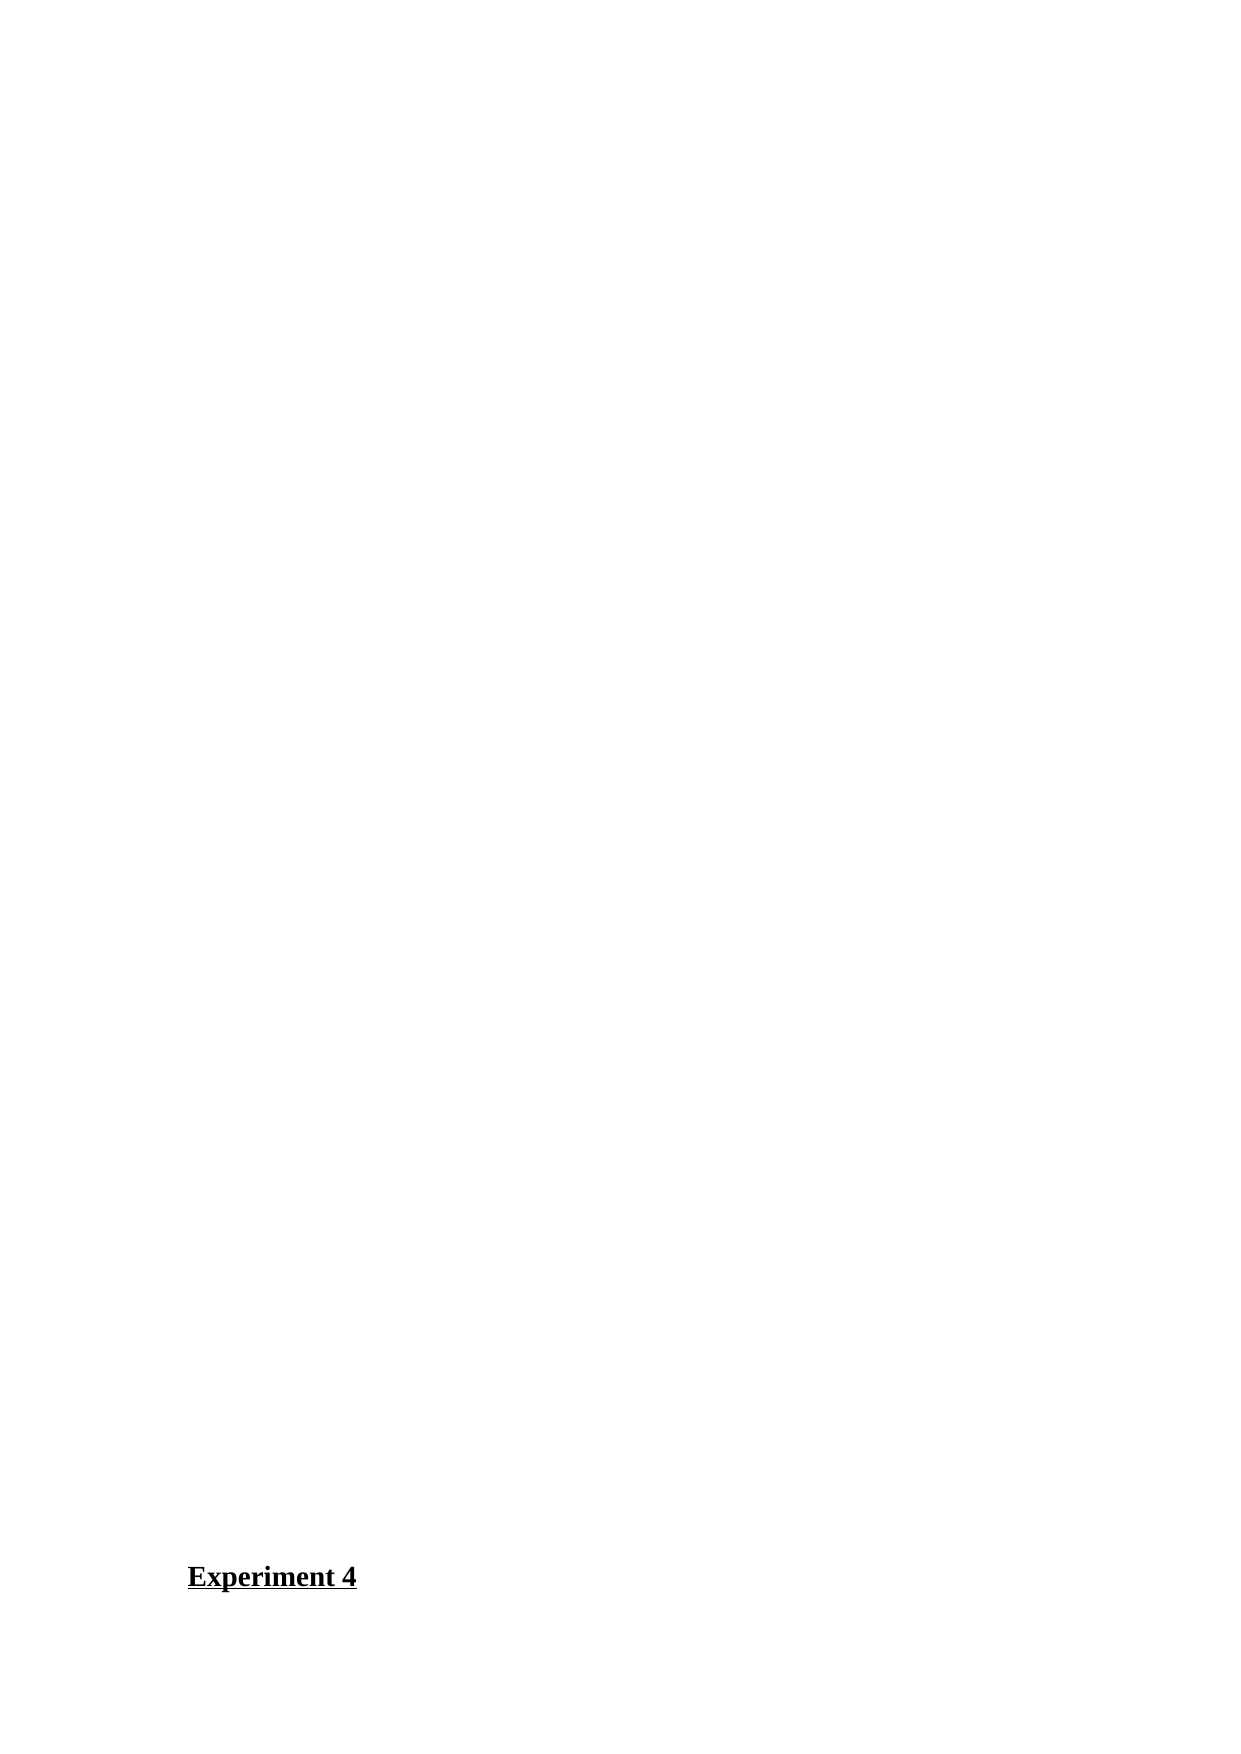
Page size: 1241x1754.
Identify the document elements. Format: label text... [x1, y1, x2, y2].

text Experiment 4 [187, 1559, 1053, 1592]
